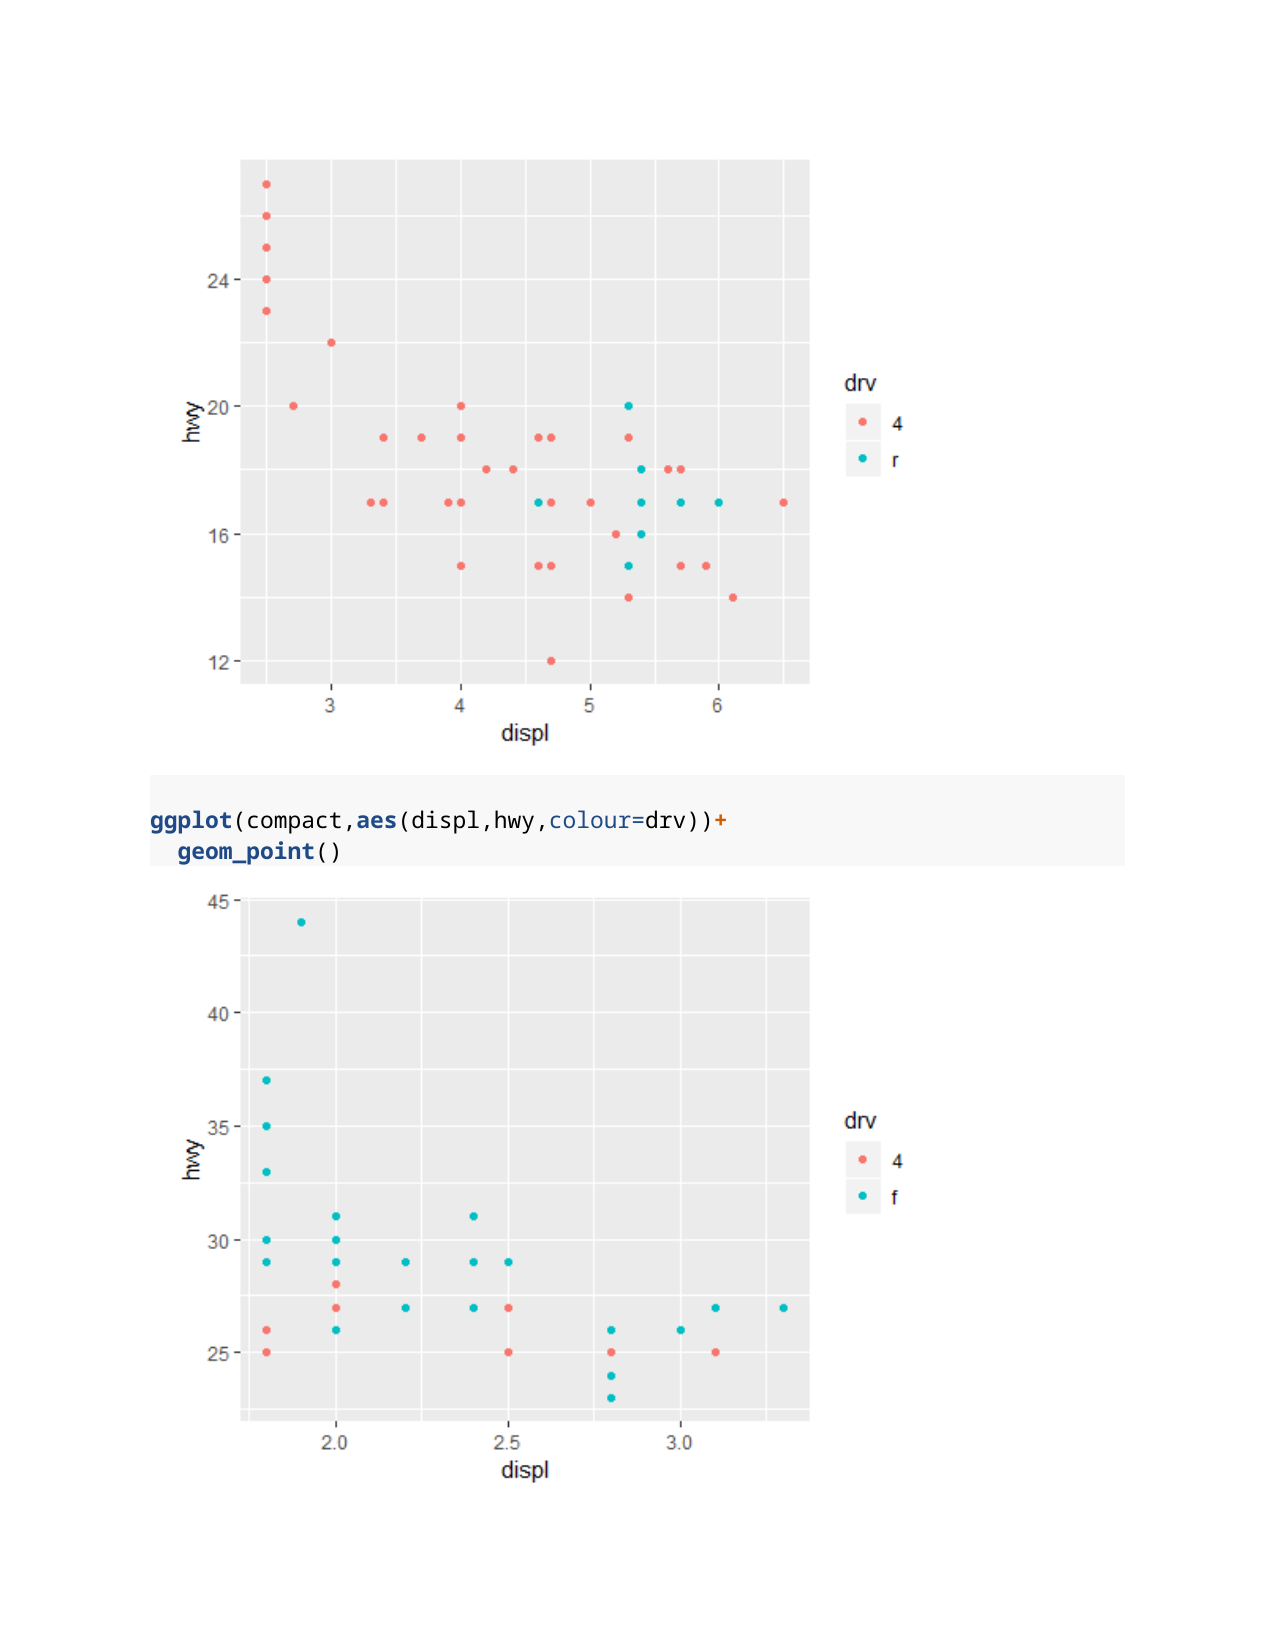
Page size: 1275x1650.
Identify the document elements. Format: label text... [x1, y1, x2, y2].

text ggplot(compact,aes(displ,hwy,colour=drv))+ geom_point() [150, 775, 1125, 866]
picture [168, 887, 927, 1494]
picture [168, 150, 927, 757]
